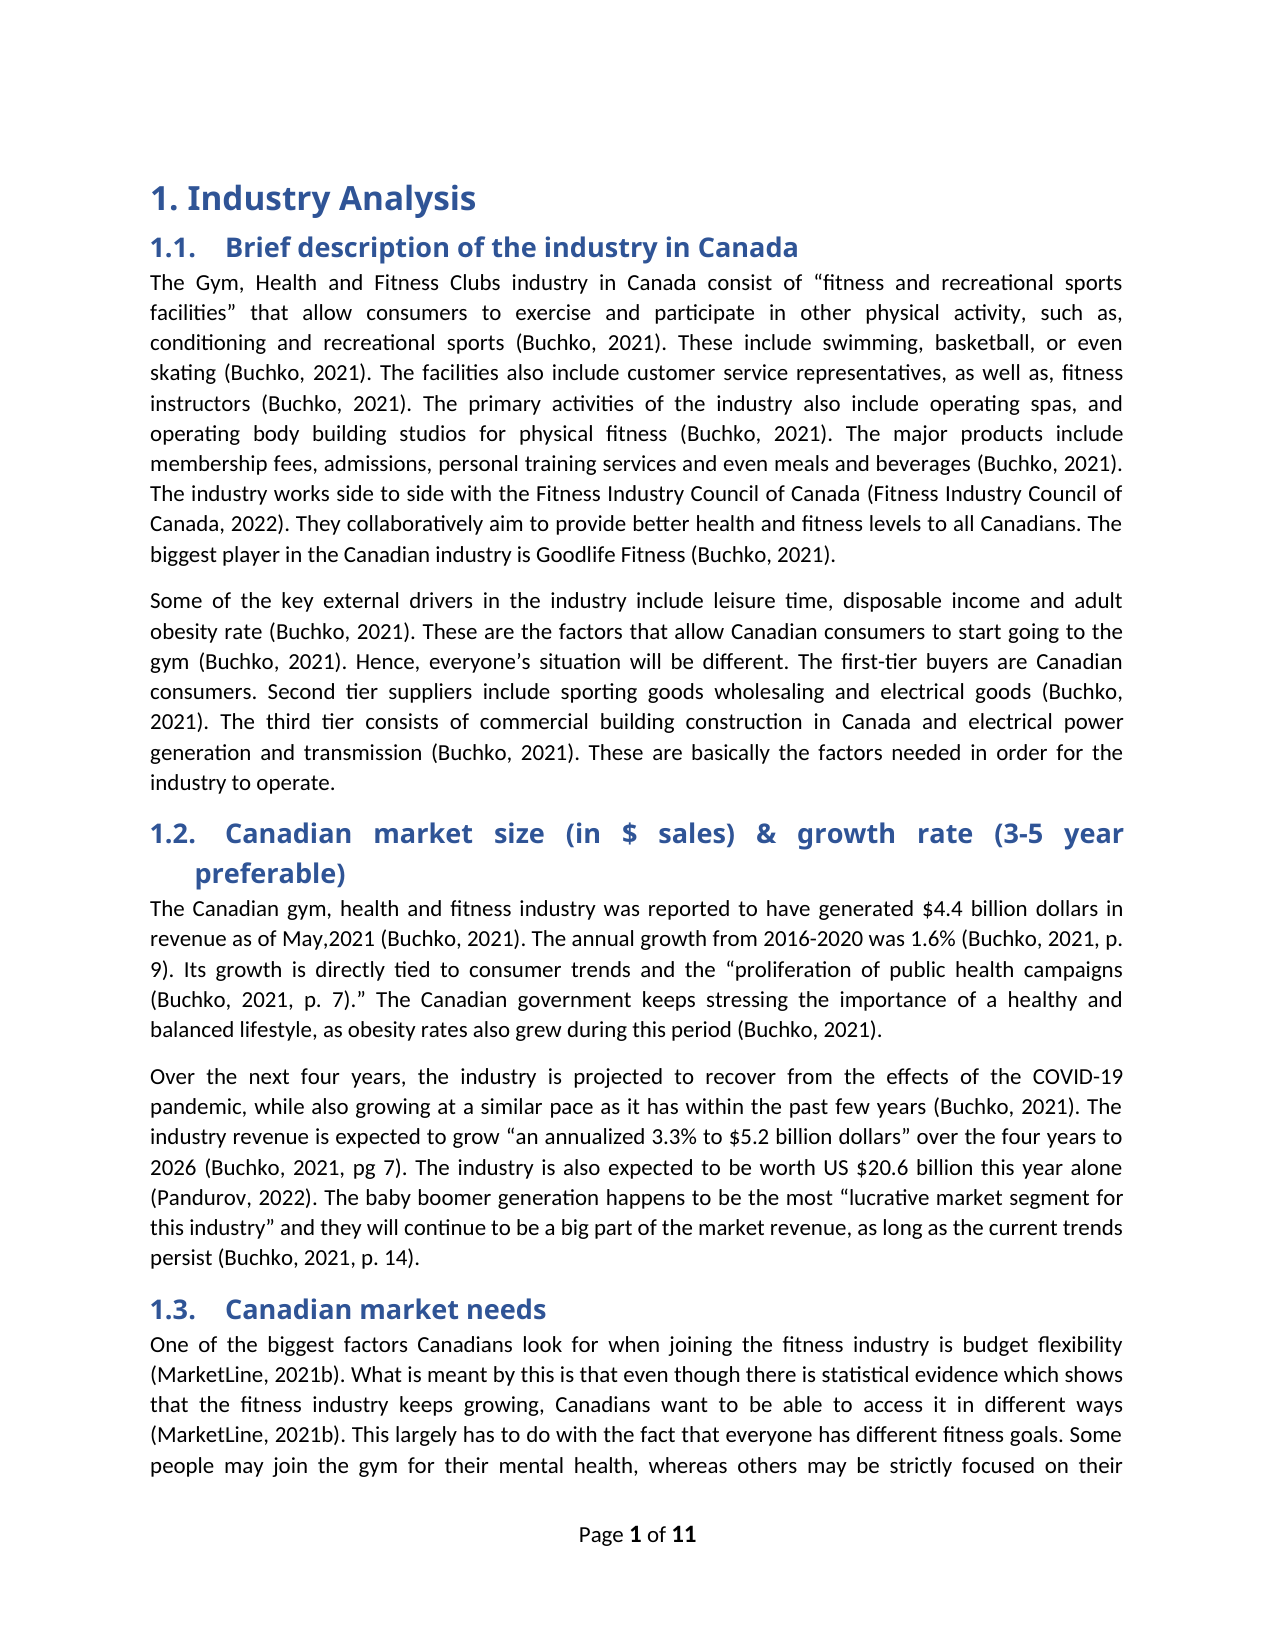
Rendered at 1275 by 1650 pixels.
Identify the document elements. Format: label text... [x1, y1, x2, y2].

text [150, 1330, 1125, 1479]
subtitle Brief description of the industry in Canada [149, 228, 1125, 265]
subtitle Canadian market needs [149, 1290, 1125, 1327]
text The Canadian gym, health and fitness industry was reported to have generated $4.4 billion dollars in revenue as of May,2021 (Buchko, 2021). The annual growth from 2016-2020 was 1.6% (Buchko, 2021, p. 9). Its growth is directly tied to consumer trends and the “proliferation of public health campaigns (Buchko, 2021, p. 7).” The Canadian government keeps stressing the importance of a healthy and balanced lifestyle, as obesity rates also grew during this period (Buchko, 2021). [150, 894, 1125, 1043]
text Over the next four years, the industry is projected to recover from the effects of the COVID-19 pandemic, while also growing at a similar pace as it has within the past few years (Buchko, 2021). The industry revenue is expected to grow “an annualized 3.3% to $5.2 billion dollars” over the four years to 2026 (Buchko, 2021, pg 7). The industry is also expected to be worth US $20.6 billion this year alone (Pandurov, 2022). The baby boomer generation happens to be the most “lucrative market segment for this industry” and they will continue to be a big part of the market revenue, as long as the current trends persist (Buchko, 2021, p. 14). [150, 1062, 1125, 1271]
text The Gym, Health and Fitness Clubs industry in Canada consist of “fitness and recreational sports facilities” that allow consumers to exercise and participate in other physical activity, such as, conditioning and recreational sports (Buchko, 2021). These include swimming, basketball, or even skating (Buchko, 2021). The facilities also include customer service representatives, as well as, fitness instructors (Buchko, 2021). The primary activities of the industry also include operating spas, and operating body building studios for physical fitness (Buchko, 2021). The major products include membership fees, admissions, personal training services and even meals and beverages (Buchko, 2021). The industry works side to side with the Fitness Industry Council of Canada (Fitness Industry Council of Canada, 2022). They collaboratively aim to provide better health and fitness levels to all Canadians. The biggest player in the Canadian industry is Goodlife Fitness (Buchko, 2021). [150, 268, 1125, 568]
subtitle Canadian market size (in $ sales) & growth rate (3-5 year preferable) [149, 815, 1125, 891]
text Some of the key external drivers in the industry include leisure time, disposable income and adult obesity rate (Buchko, 2021). These are the factors that allow Canadian consumers to start going to the gym (Buchko, 2021). Hence, everyone’s situation will be different. The first-tier buyers are Canadian consumers. Second tier suppliers include sporting goods wholesaling and electrical goods (Buchko, 2021). The third tier consists of commercial building construction in Canada and electrical power generation and transmission (Buchko, 2021). These are basically the factors needed in order for the industry to operate. [150, 587, 1125, 796]
subtitle Industry Analysis [150, 175, 1125, 220]
